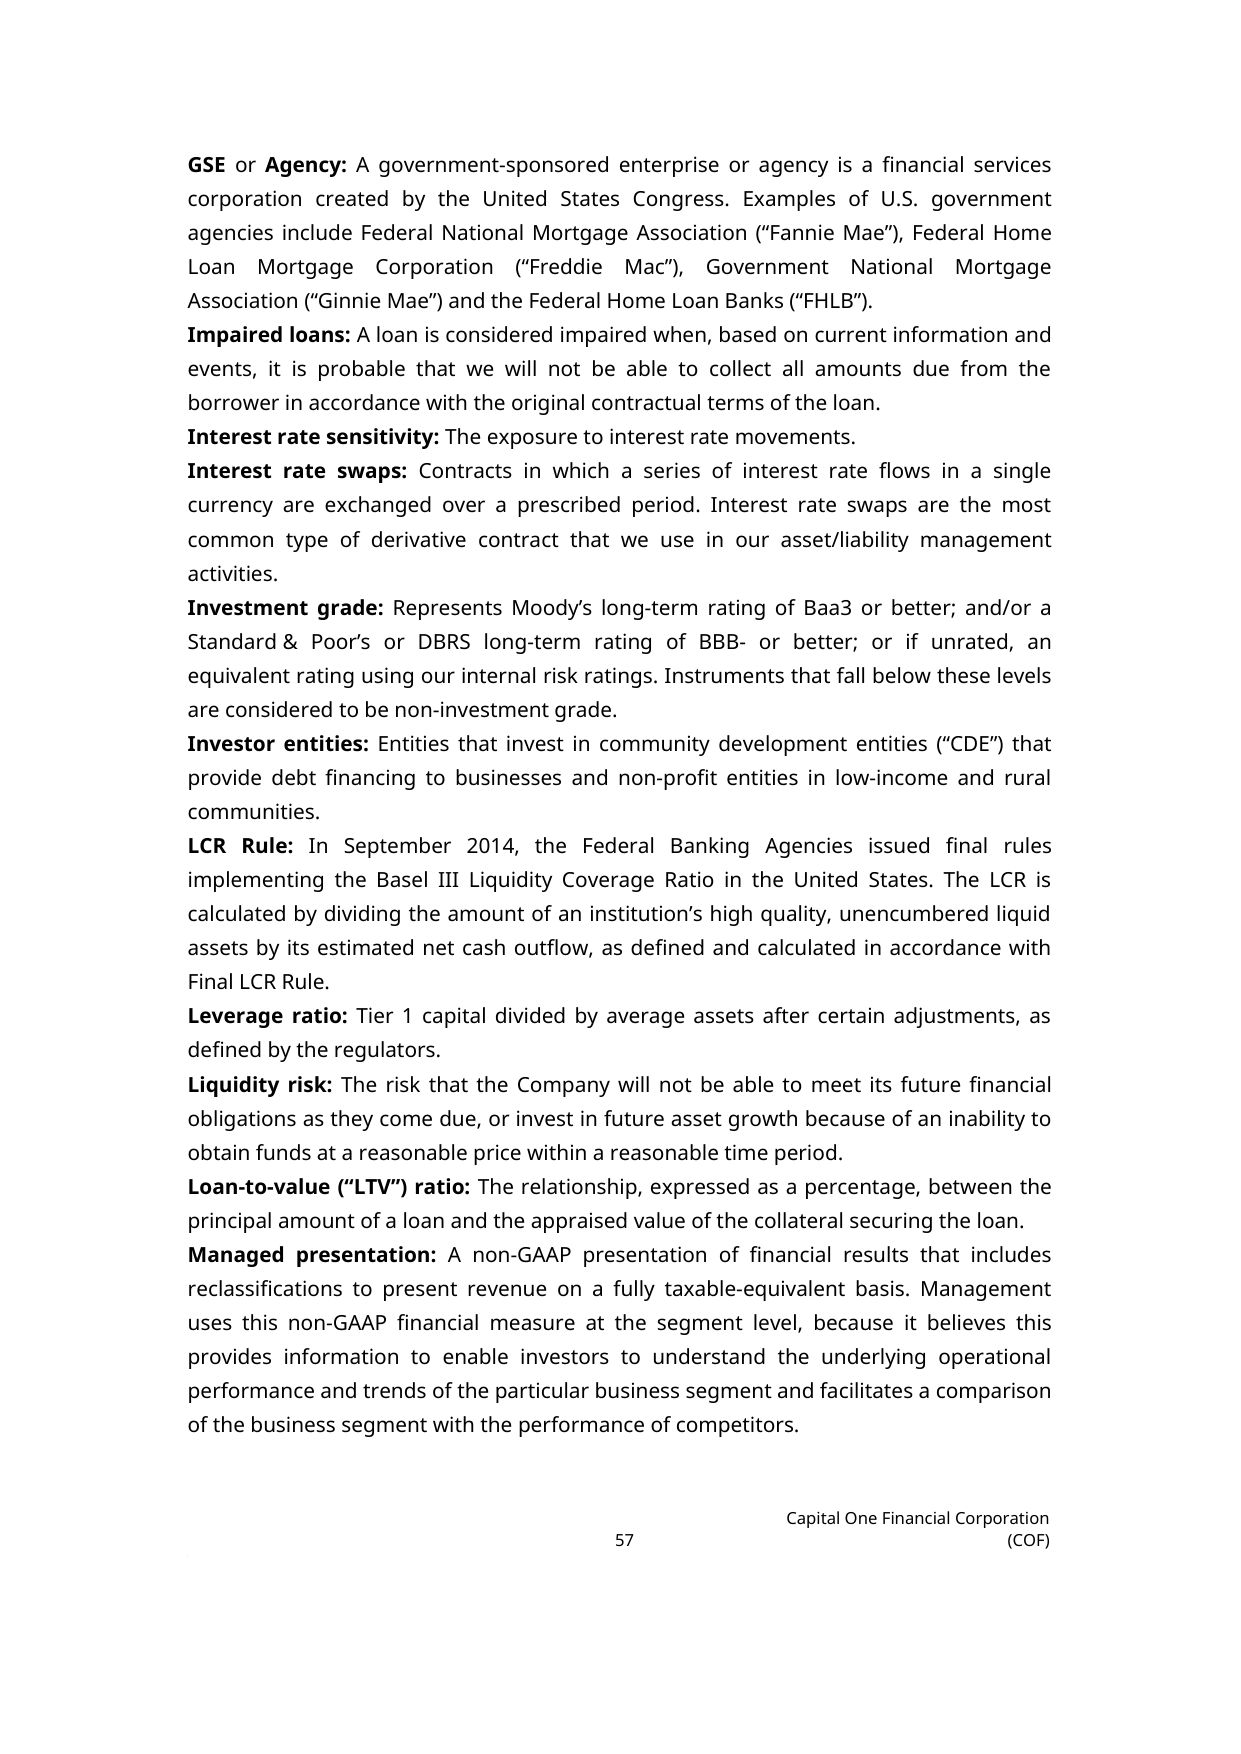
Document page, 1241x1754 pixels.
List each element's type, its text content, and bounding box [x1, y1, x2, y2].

text Liquidity risk: The risk that the Company will not be able to meet its future financial obligations as they come due, or invest in future asset growth because of an inability to obtain funds at a reasonable price within a reasonable time period. [187, 1070, 1053, 1166]
text Impaired loans: A loan is considered impaired when, based on current information and events, it is probable that we will not be able to collect all amounts due from the borrower in accordance with the original contractual terms of the loan. [187, 320, 1053, 417]
text Loan-to-value (“LTV”) ratio: The relationship, expressed as a percentage, between the principal amount of a loan and the appraised value of the collateral securing the loan. [187, 1172, 1053, 1234]
text GSE or Agency: A government-sponsored enterprise or agency is a financial services corporation created by the United States Congress. Examples of U.S. government agencies include Federal National Mortgage Association (“Fannie Mae”), Federal Home Loan Mortgage Corporation (“Freddie Mac”), Government National Mortgage Association (“Ginnie Mae”) and the Federal Home Loan Banks (“FHLB”). [187, 150, 1053, 315]
text LCR Rule: In September 2014, the Federal Banking Agencies issued final rules implementing the Basel III Liquidity Coverage Ratio in the United States. The LCR is calculated by dividing the amount of an institution’s high quality, unencumbered liquid assets by its estimated net cash outflow, as defined and calculated in accordance with Final LCR Rule. [187, 831, 1053, 996]
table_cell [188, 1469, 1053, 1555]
text Leverage ratio: Tier 1 capital divided by average assets after certain adjustments, as defined by the regulators. [187, 1002, 1053, 1064]
text Investor entities: Entities that invest in community development entities (“CDE”) that provide debt financing to businesses and non-profit entities in low-income and rural communities. [187, 729, 1053, 826]
text Interest rate sensitivity: The exposure to interest rate movements. [187, 422, 1053, 451]
text Interest rate swaps: Contracts in which a series of interest rate flows in a single currency are exchanged over a prescribed period. Interest rate swaps are the most common type of derivative contract that we use in our asset/liability management activities. [187, 457, 1053, 587]
text Investment grade: Represents Moody’s long-term rating of Baa3 or better; and/or a Standard & Poor’s or DBRS long-term rating of BBB- or better; or if unrated, an equivalent rating using our internal risk ratings. Instruments that fall below these levels are considered to be non-investment grade. [187, 593, 1053, 723]
text Managed presentation: A non-GAAP presentation of financial results that includes reclassifications to present revenue on a fully taxable-equivalent basis. Management uses this non-GAAP financial measure at the segment level, because it believes this provides information to enable investors to understand the underlying operational performance and trends of the particular business segment and facilitates a comparison of the business segment with the performance of competitors. [187, 1240, 1053, 1439]
